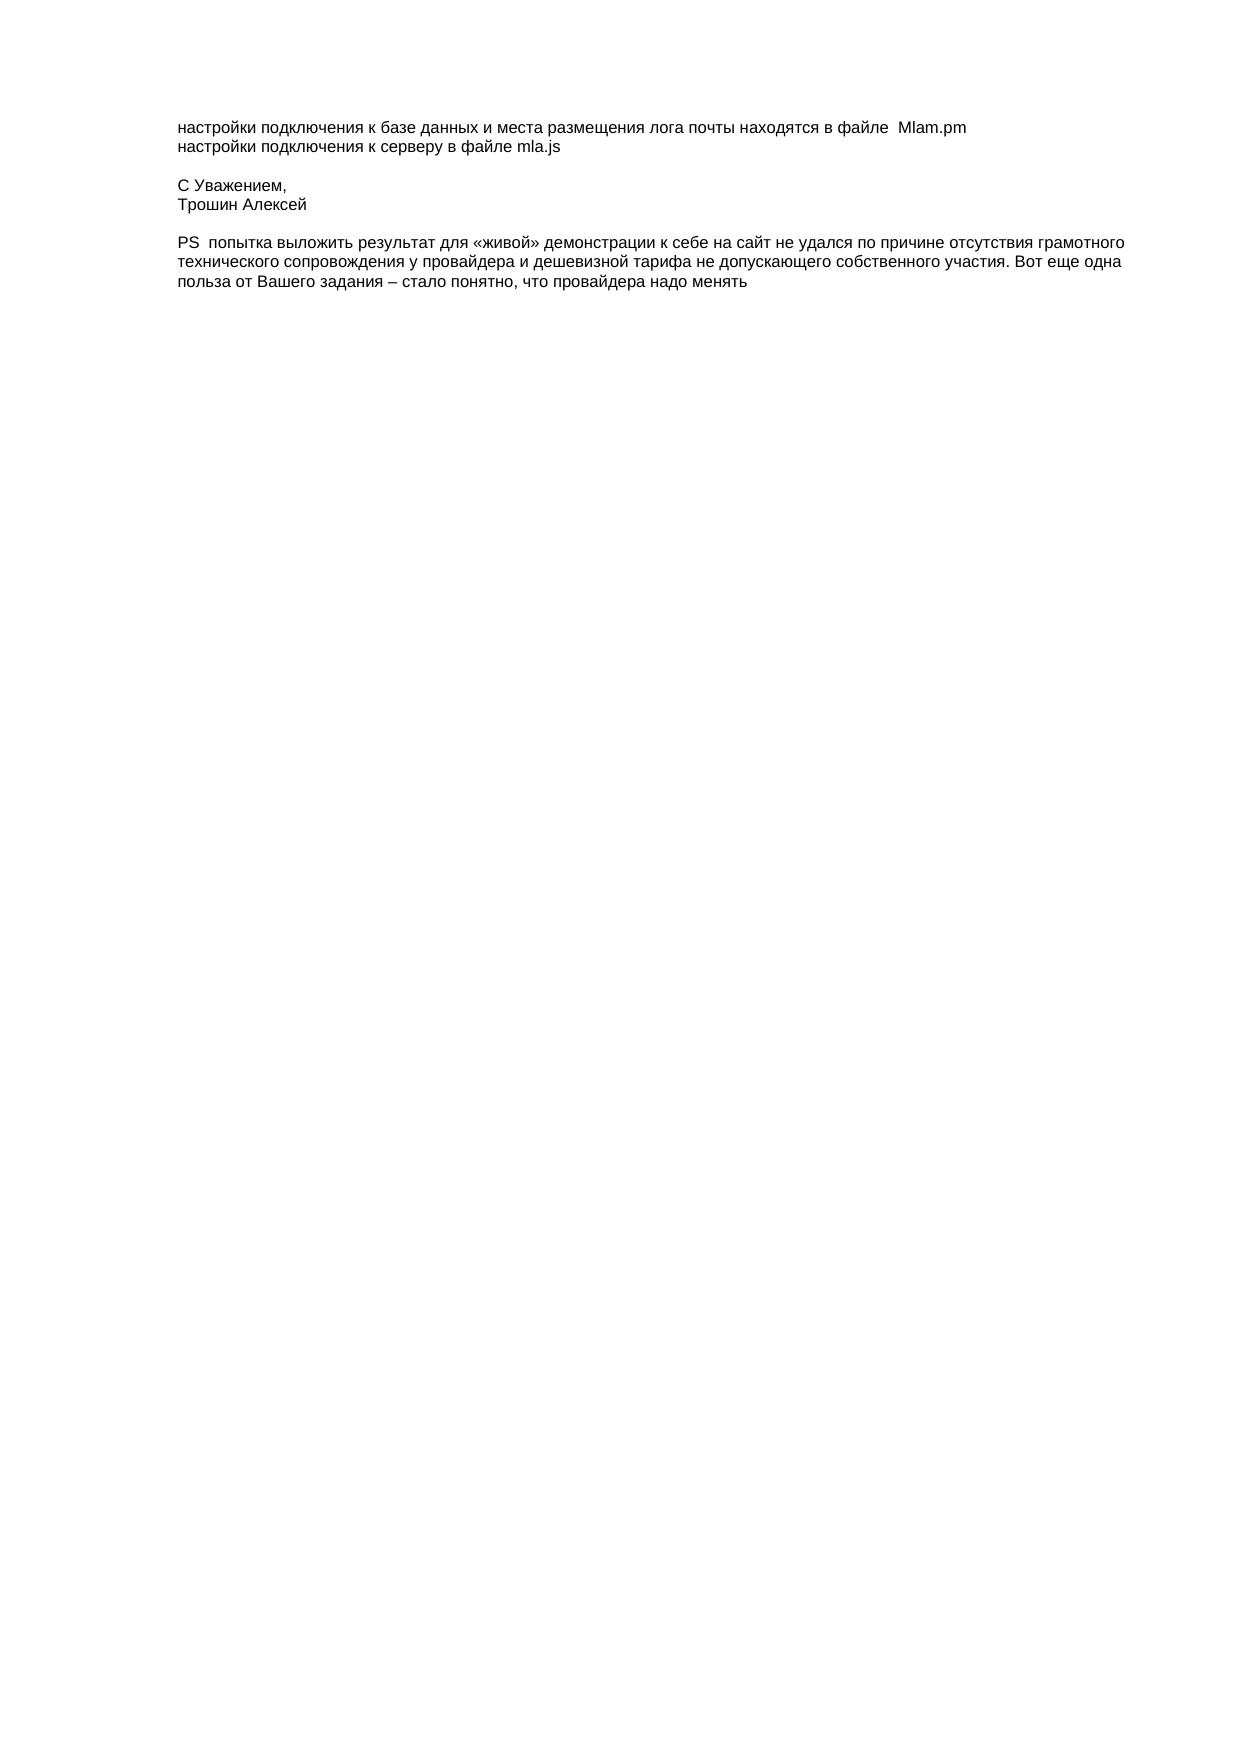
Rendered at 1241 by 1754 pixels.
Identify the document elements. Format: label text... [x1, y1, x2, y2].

text настройки подключения к базе данных и места размещения лога почты находятся в файле Mlam.pm настройки подключения к серверу в файле mla.js [177, 118, 1152, 156]
text С Уважением, [177, 176, 1152, 195]
text PS попытка выложить результат для «живой» демонстрации к себе на сайт не удался по причине отсутствия грамотного технического сопровождения у провайдера и дешевизной тарифа не допускающего собственного участия. Вот еще одна польза от Вашего задания – стало понятно, что провайдера надо менять [177, 233, 1152, 291]
text Трошин Алексей [177, 195, 1152, 214]
